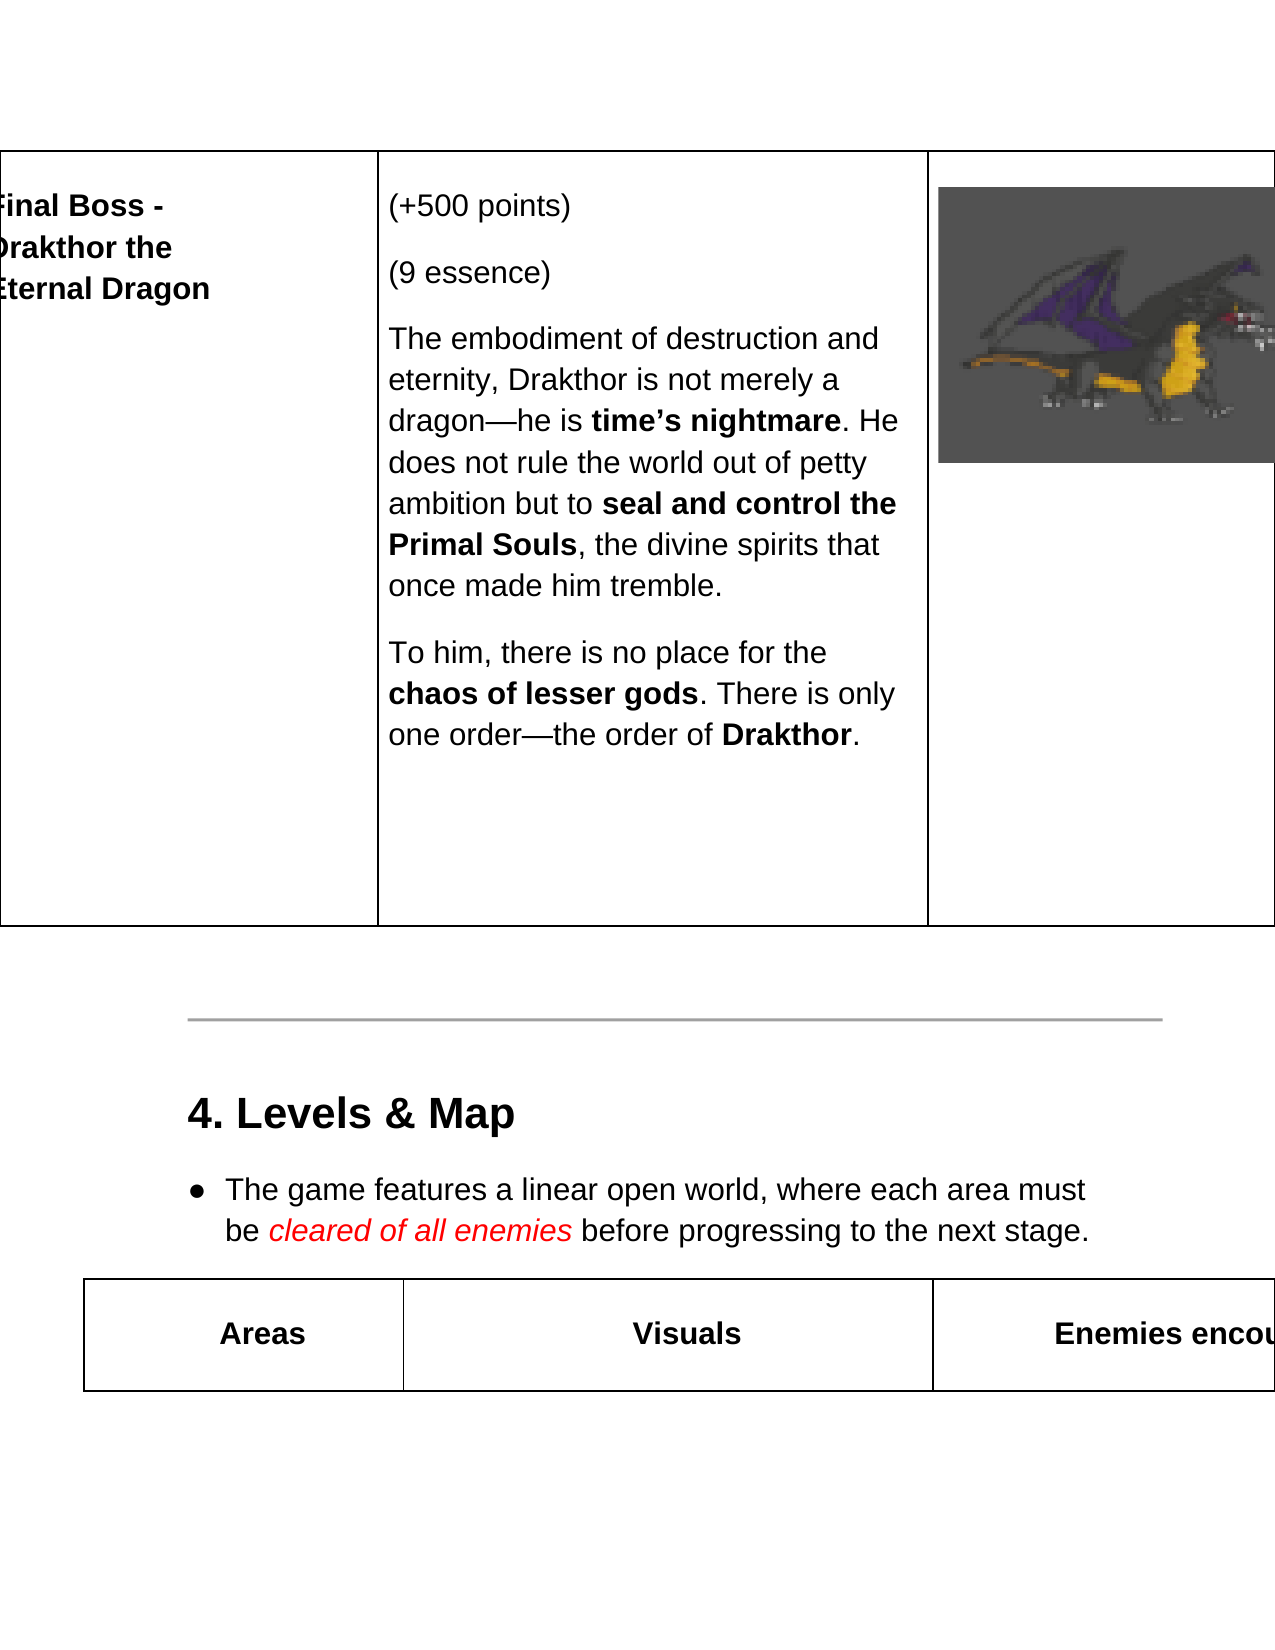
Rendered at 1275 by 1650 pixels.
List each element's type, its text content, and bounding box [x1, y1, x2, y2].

table_cell [929, 152, 1274, 925]
picture [938, 187, 1275, 463]
table_header Enemies encountered [934, 1280, 1274, 1390]
list The game features a linear open world, where each area must be cleared of all enemies before progressing to the next stage. [187, 1171, 1125, 1248]
table_cell Final Boss - Drakthor the Eternal Dragon [1, 152, 377, 925]
table_header Areas [85, 1280, 403, 1390]
table_header Visuals [404, 1280, 932, 1390]
table_cell (+500 points) (9 essence) The embodiment of destruction and eternity, Drakthor is not merely a dragon—he is time’s nightmare. He does not rule the world out of petty ambition but to seal and control the Primal Souls, the divine spirits that once made him tremble. To him, there is no place for the chaos of lesser gods. There is only one order—the order of Drakthor. [379, 152, 927, 925]
subtitle 4. Levels & Map [187, 1088, 1125, 1138]
